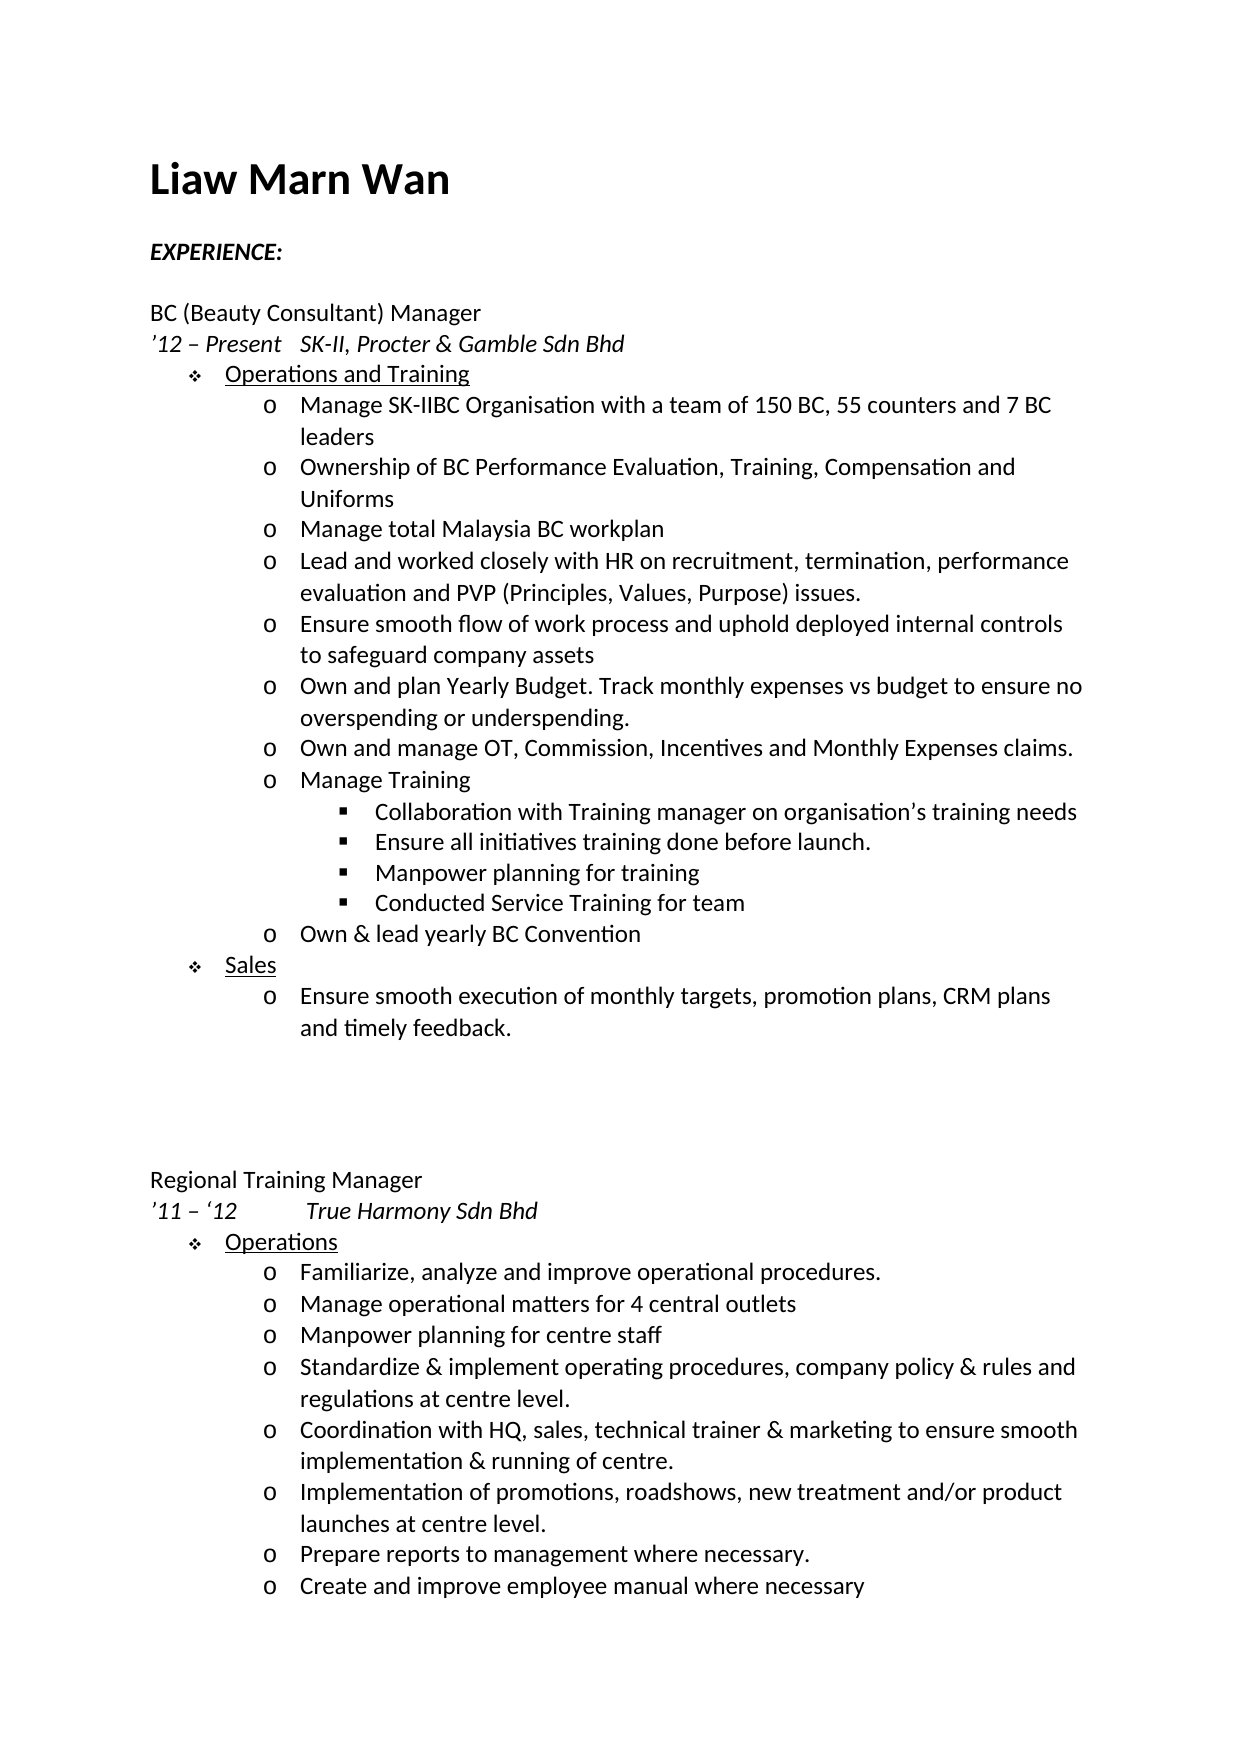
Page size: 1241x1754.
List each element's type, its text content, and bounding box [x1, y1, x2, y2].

text BC (Beauty Consultant) Manager [150, 297, 1090, 328]
list Own & lead yearly BC Convention [262, 918, 1090, 950]
list Manpower planning for training [337, 857, 1090, 887]
list Own and plan Yearly Budget. Track monthly expenses vs budget to ensure no overspending or underspending. [262, 670, 1090, 732]
list Own and manage OT, Commission, Incentives and Monthly Expenses claims. [262, 732, 1090, 764]
text Regional Training Manager [150, 1164, 1090, 1195]
text ’12 – Present SK-II, Procter & Gamble Sdn Bhd [150, 328, 1090, 358]
list Manage SK-IIBC Organisation with a team of 150 BC, 55 counters and 7 BC leaders [262, 389, 1090, 451]
list Create and improve employee manual where necessary [262, 1570, 1090, 1602]
list Manage Training [262, 764, 1090, 796]
list Operations [187, 1226, 1090, 1256]
list Ownership of BC Performance Evaluation, Training, Compensation and Uniforms [262, 451, 1090, 514]
list Ensure all initiatives training done before launch. [337, 826, 1090, 857]
list Coordination with HQ, sales, technical trainer & marketing to ensure smooth implementation & running of centre. [262, 1414, 1090, 1476]
list Conducted Service Training for team [337, 887, 1090, 918]
list Manage total Malaysia BC workplan [262, 514, 1090, 545]
text ’11 – ‘12 True Harmony Sdn Bhd [150, 1195, 1090, 1226]
list Operations and Training [187, 358, 1090, 389]
list Implementation of promotions, roadshows, new treatment and/or product launches at centre level. [262, 1476, 1090, 1538]
list Ensure smooth flow of work process and uphold deployed internal controls to safeguard company assets [262, 608, 1090, 670]
list Lead and worked closely with HR on recruitment, termination, performance evaluation and PVP (Principles, Values, Purpose) issues. [262, 545, 1090, 608]
text Liaw Marn Wan [150, 150, 1090, 206]
list Collaboration with Training manager on organisation’s training needs [337, 796, 1090, 826]
list Prepare reports to management where necessary. [262, 1538, 1090, 1570]
list Manpower planning for centre staff [262, 1320, 1090, 1351]
text EXPERIENCE: [150, 236, 1090, 267]
list Familiarize, analyze and improve operational procedures. [262, 1256, 1090, 1288]
list Sales [187, 950, 1090, 980]
list Ensure smooth execution of monthly targets, promotion plans, CRM plans and timely feedback. [262, 980, 1090, 1042]
list Standardize & implement operating procedures, company policy & rules and regulations at centre level. [262, 1351, 1090, 1414]
list Manage operational matters for 4 central outlets [262, 1288, 1090, 1320]
